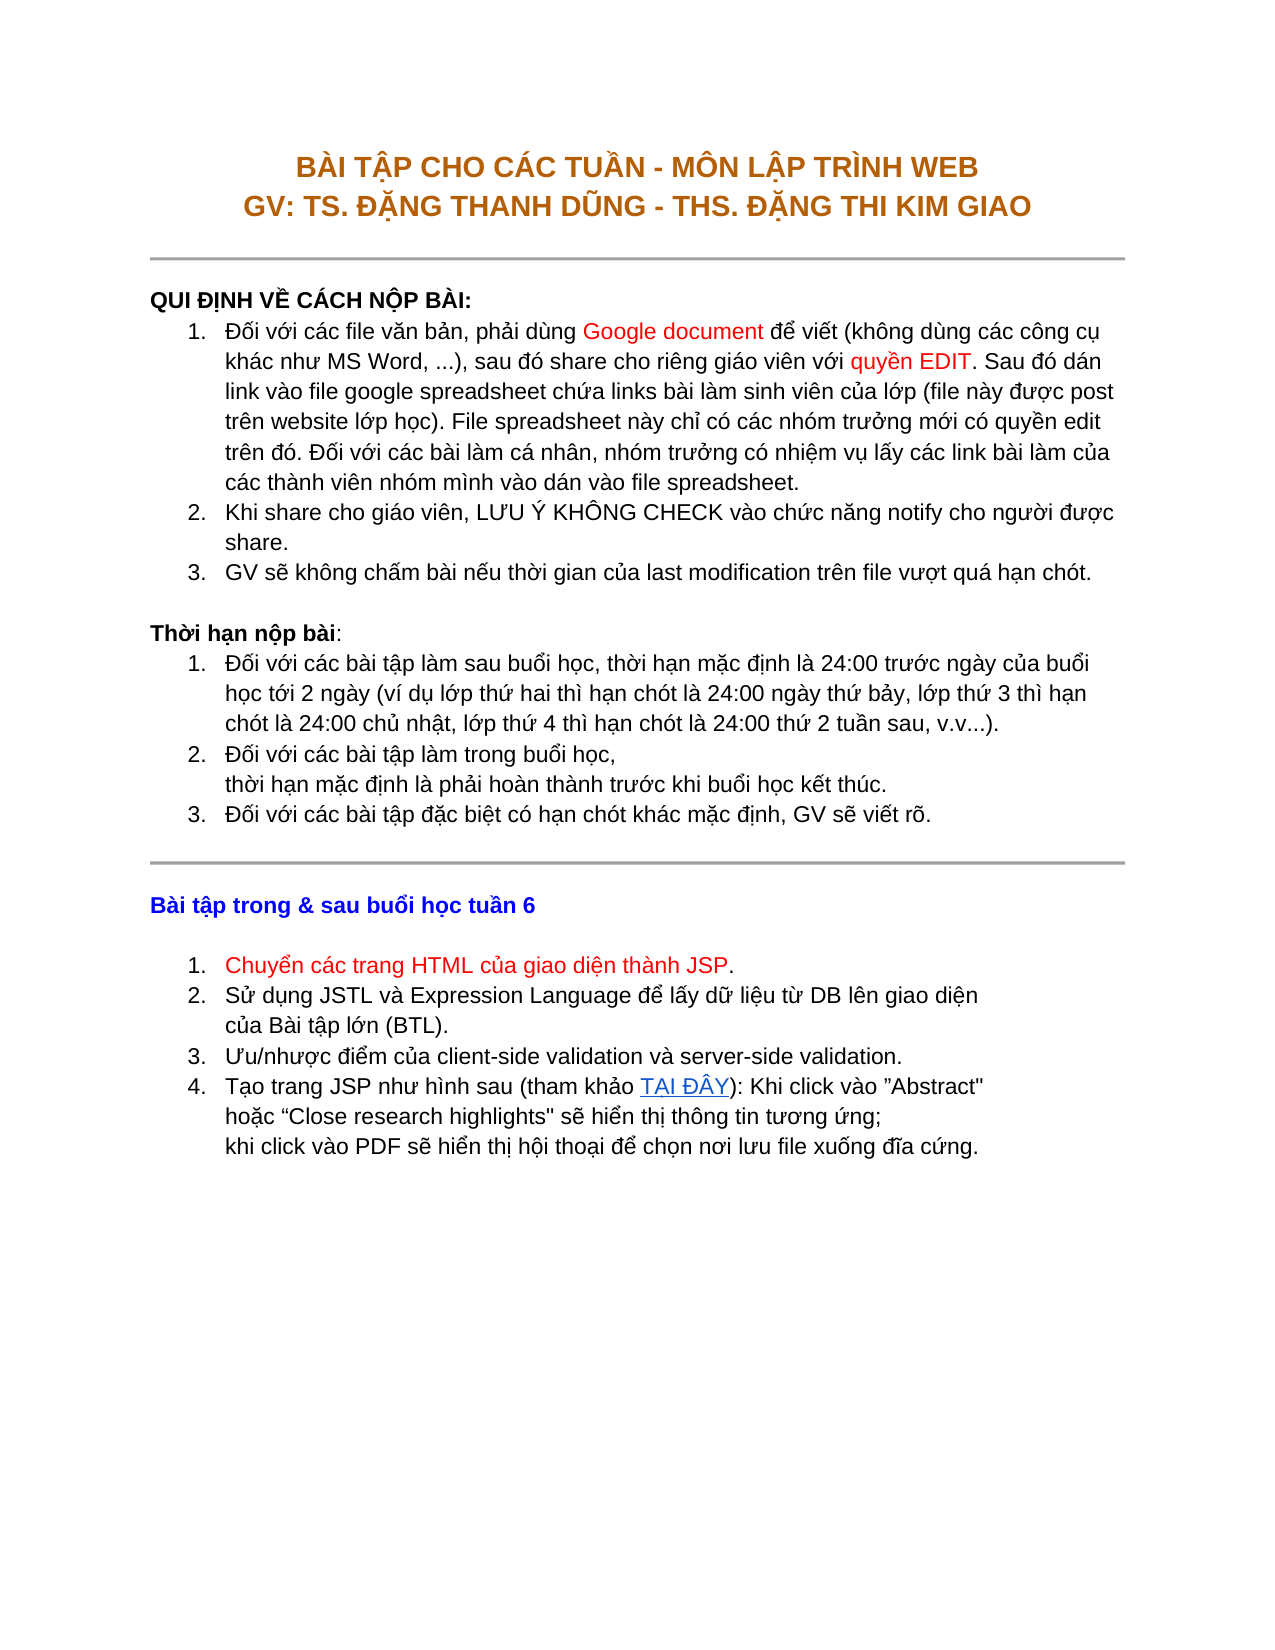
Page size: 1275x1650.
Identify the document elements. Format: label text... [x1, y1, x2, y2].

list Tạo trang JSP như hình sau (tham khảo TẠI ĐÂY): Khi click vào ”Abstract" hoặc “Close research highlights" sẽ hiển thị thông tin tương ứng; khi click vào PDF sẽ hiển thị hội thoại để chọn nơi lưu file xuống đĩa cứng. [187, 1073, 1125, 1160]
list Khi share cho giáo viên, LƯU Ý KHÔNG CHECK vào chức năng notify cho người được share. [187, 499, 1125, 556]
list Chuyển các trang HTML của giao diện thành JSP. [187, 952, 1125, 978]
list Đối với các bài tập làm trong buổi học, thời hạn mặc định là phải hoàn thành trước khi buổi học kết thúc. [187, 741, 1125, 797]
text QUI ĐỊNH VỀ CÁCH NỘP BÀI: [150, 287, 1125, 314]
list Sử dụng JSTL và Expression Language để lấy dữ liệu từ DB lên giao diện của Bài tập lớn (BTL). [187, 982, 1125, 1039]
text BÀI TẬP CHO CÁC TUẦN - MÔN LẬP TRÌNH WEB [150, 150, 1125, 183]
list Ưu/nhược điểm của client-side validation và server-side validation. [187, 1043, 1125, 1069]
list GV sẽ không chấm bài nếu thời gian của last modification trên file vượt quá hạn chót. [187, 559, 1125, 586]
text Bài tập trong & sau buổi học tuần 6 [150, 892, 1125, 918]
list Đối với các file văn bản, phải dùng Google document để viết (không dùng các công cụ khác như MS Word, ...), sau đó share cho riêng giáo viên với quyền EDIT. Sau đó dán link vào file google spreadsheet chứa links bài làm sinh viên của lớp (file này được post trên website lớp học). File spreadsheet này chỉ có các nhóm trưởng mới có quyền edit trên đó. Đối với các bài làm cá nhân, nhóm trưởng có nhiệm vụ lấy các link bài làm của các thành viên nhóm mình vào dán vào file spreadsheet. [187, 318, 1125, 495]
text GV: TS. ĐẶNG THANH DŨNG - THS. ĐẶNG THI KIM GIAO [150, 188, 1125, 222]
text Thời hạn nộp bài: [150, 620, 1125, 646]
list Đối với các bài tập đặc biệt có hạn chót khác mặc định, GV sẽ viết rõ. [187, 801, 1125, 827]
list Đối với các bài tập làm sau buổi học, thời hạn mặc định là 24:00 trước ngày của buổi học tới 2 ngày (ví dụ lớp thứ hai thì hạn chót là 24:00 ngày thứ bảy, lớp thứ 3 thì hạn chót là 24:00 chủ nhật, lớp thứ 4 thì hạn chót là 24:00 thứ 2 tuần sau, v.v...). [187, 650, 1125, 737]
